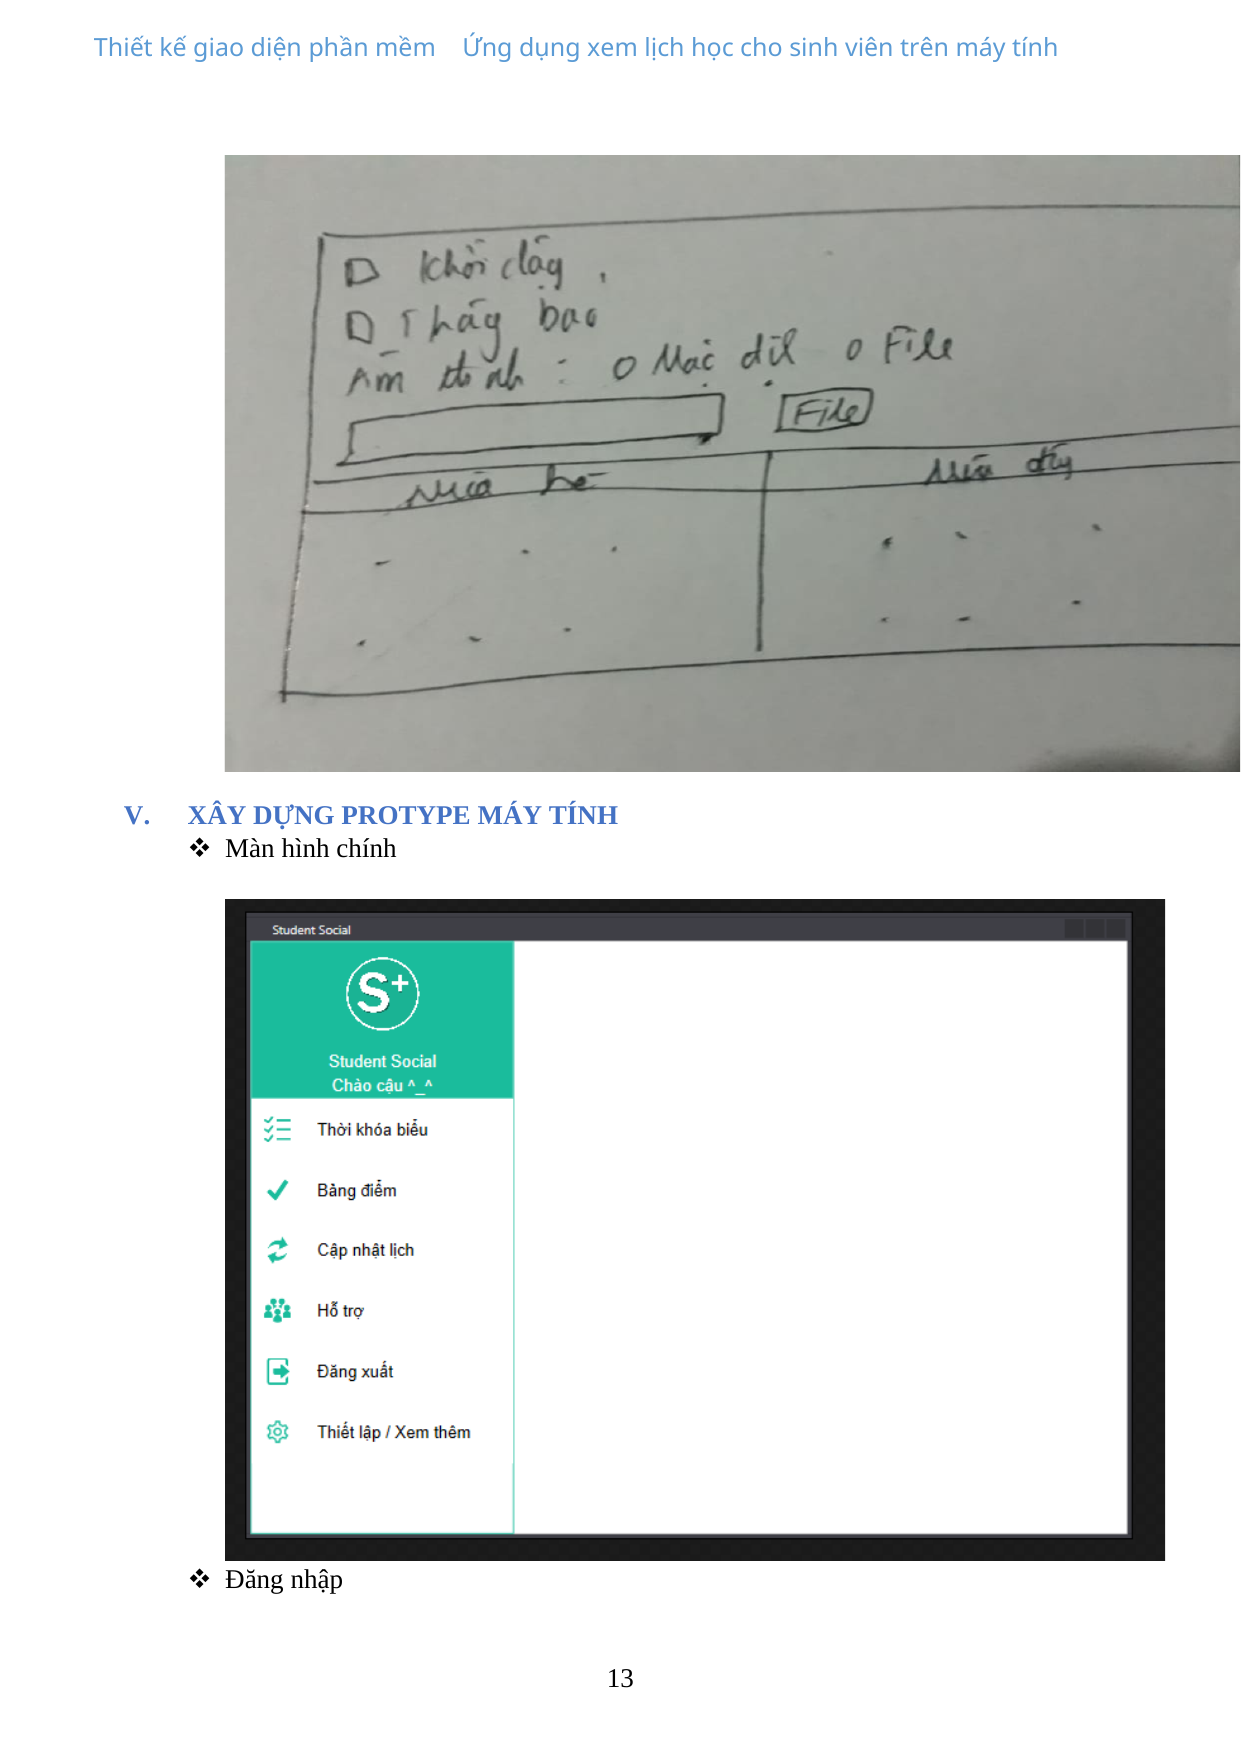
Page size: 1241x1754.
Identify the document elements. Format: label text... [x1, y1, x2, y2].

picture [225, 899, 1166, 1561]
list Màn hình chính [187, 832, 1090, 864]
list Đăng nhập [187, 1563, 1090, 1594]
subtitle XÂY DỰNG PROTYPE MÁY TÍNH [150, 799, 1090, 830]
picture [226, 155, 1241, 772]
